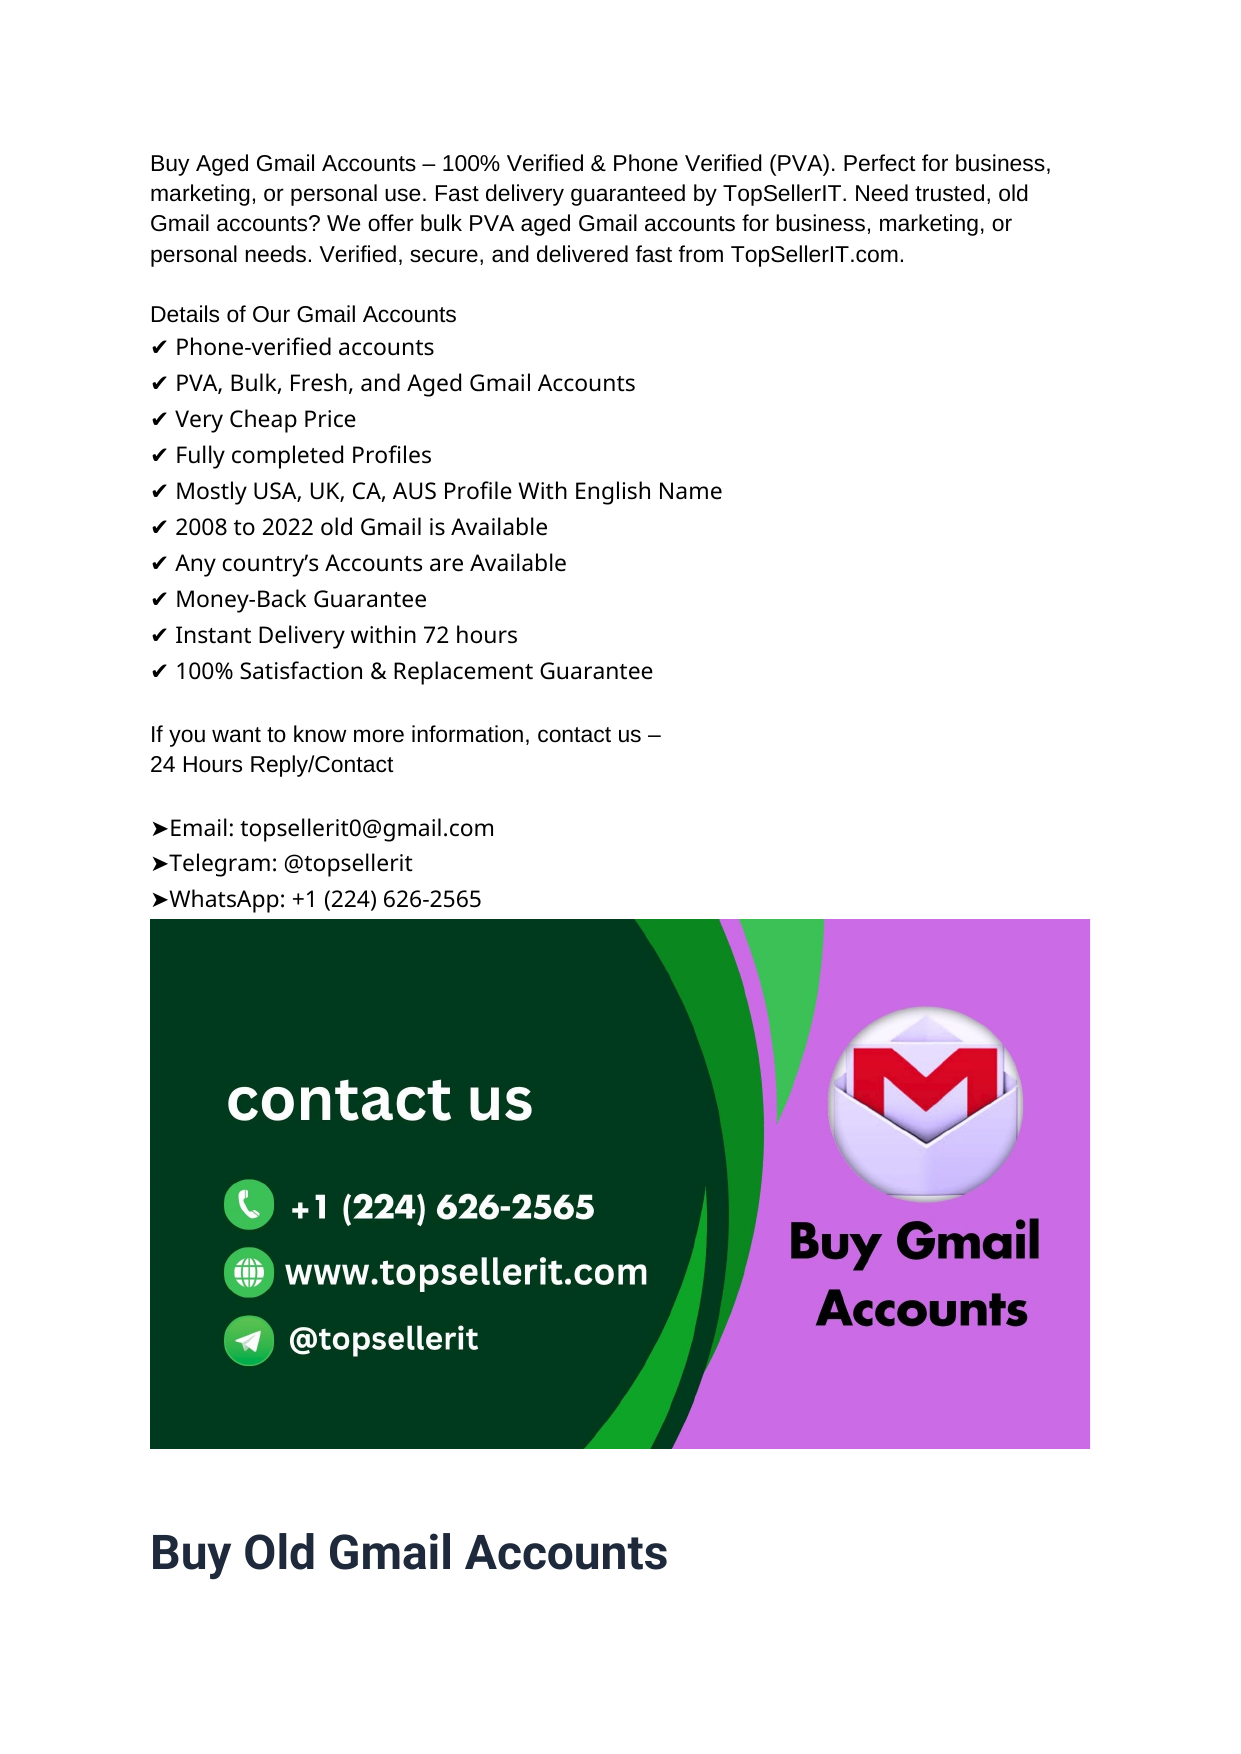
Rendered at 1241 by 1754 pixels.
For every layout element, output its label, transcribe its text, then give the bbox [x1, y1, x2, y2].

text ✔ 2008 to 2022 old Gmail is Available [150, 511, 1090, 542]
text ✔ Phone-verified accounts [150, 331, 1090, 362]
text ➤WhatsApp: +1 (224) 626-2565 [150, 883, 1090, 914]
text ✔ Any country’s Accounts are Available [150, 547, 1090, 578]
text ➤Telegram: @topsellerit [150, 847, 1090, 879]
text Buy Aged Gmail Accounts – 100% Verified & Phone Verified (PVA). Perfect for business, marketing, or personal use. Fast delivery guaranteed by TopSellerIT. Need trusted, old Gmail accounts? We offer bulk PVA aged Gmail accounts for business, marketing, or personal needs. Verified, secure, and delivered fast from TopSellerIT.com. [150, 150, 1090, 267]
text ✔ Fully completed Profiles [150, 439, 1090, 470]
picture [150, 919, 1091, 1449]
text ✔ Money-Back Guarantee [150, 583, 1090, 614]
subtitle Buy Old Gmail Accounts [150, 1525, 1090, 1581]
text ✔ 100% Satisfaction & Replacement Guarantee [150, 655, 1090, 686]
text Details of Our Gmail Accounts [150, 301, 1090, 327]
text ✔ Mostly USA, UK, CA, AUS Profile With English Name [150, 475, 1090, 506]
text ➤Email: topsellerit0@gmail.com [150, 811, 1090, 843]
text 24 Hours Reply/Contact [150, 751, 1090, 777]
text ✔ Instant Delivery within 72 hours [150, 619, 1090, 650]
text ✔ PVA, Bulk, Fresh, and Aged Gmail Accounts [150, 367, 1090, 398]
text If you want to know more information, contact us – [150, 721, 1090, 747]
text ✔ Very Cheap Price [150, 403, 1090, 434]
